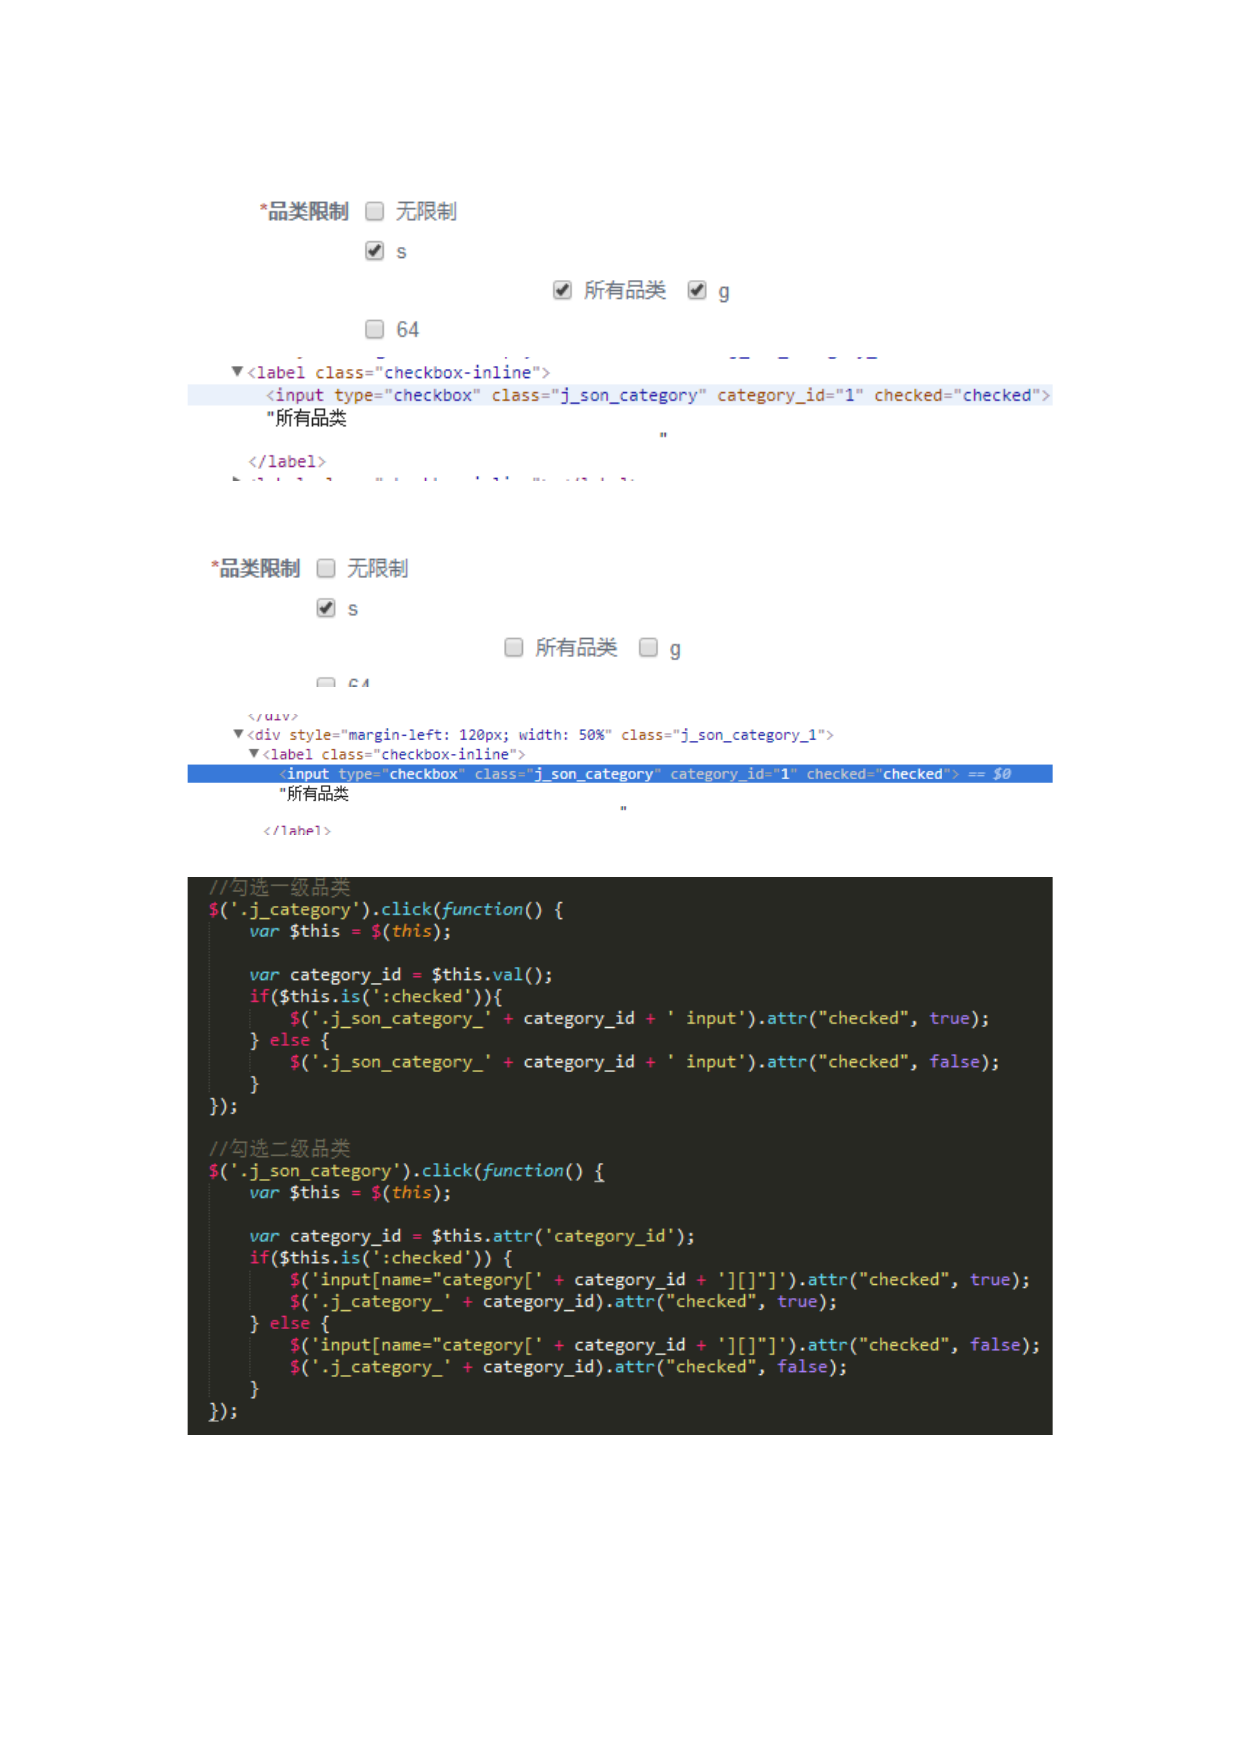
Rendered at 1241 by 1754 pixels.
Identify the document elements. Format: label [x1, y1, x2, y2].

picture [187, 714, 1053, 835]
picture [187, 162, 843, 353]
picture [187, 357, 1053, 481]
picture [187, 877, 1053, 1435]
picture [187, 552, 752, 687]
